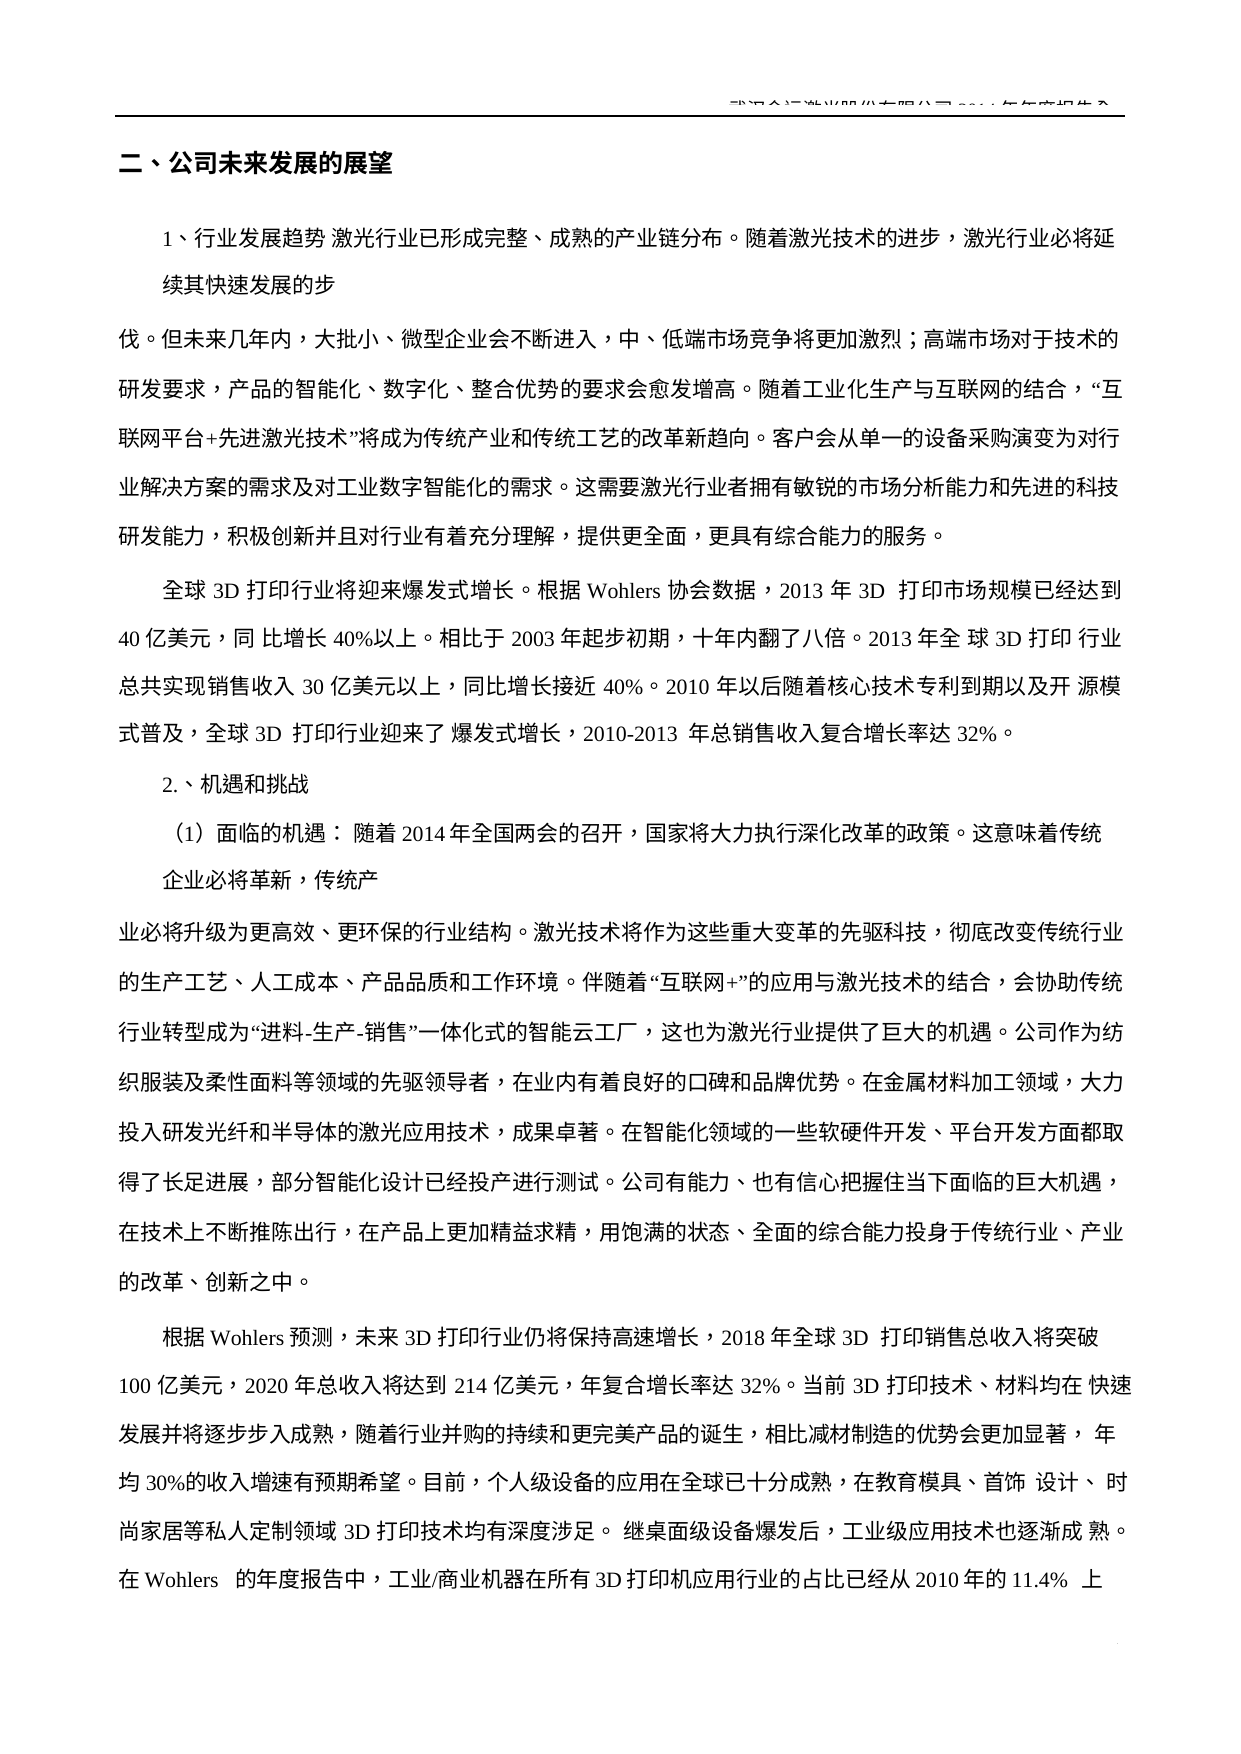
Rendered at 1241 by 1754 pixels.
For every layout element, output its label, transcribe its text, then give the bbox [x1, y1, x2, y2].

subtitle 全球 3D 打印行业将迎来爆发式增长。根据Wohlers 协会数据，2013 年 3D 打印市场规模已经达到 40 亿美元，同 比增长 40%以上。相比于 2003 年起步初期，十年内翻了八倍。2013 年全 球 3D 打印 行业总共实现销售收入 30 亿美元以上，同比增长接近 40%。2010 年以后随着核心技术专利到期以及开 源模式普及，全球 3D 打印行业迎来了 爆发式增长，2010-2013 年总销售收入复合增长率达 32%。 [118, 575, 1122, 748]
subtitle 根据Wohlers 预测，未来 3D 打印行业仍将保持高速增长，2018 年全球 3D 打印销售总收入将突破 100 亿美元，2020 年总收入将达到 214 亿美元，年复合增长率达 32%。当前 3D 打印技术、材料均在 快速发展并将逐步步入成熟，随着行业并购的持续和更完美产品的诞生，相比减材制造的优势会更加显著， 年均 30%的收入增速有预期希望。目前，个人级设备的应用在全球已十分成熟，在教育模具、首饰 设计、 时尚家居等私人定制领域 3D 打印技术均有深度涉足。 继桌面级设备爆发后，工业级应用技术也逐渐成 熟。在Wohlers 的年度报告中，工业/商业机器在所有3D打印机应用行业的占比已经从2010年的11.4% 上 [118, 1322, 1134, 1594]
subtitle 伐。但未来几年内，大批小、微型企业会不断进入，中、低端市场竞争将更加激烈；高端市场对于技术的 研发要求，产品的智能化、数字化、整合优势的要求会愈发增高。随着工业化生产与互联网的结合，“互 联网平台+先进激光技术”将成为传统产业和传统工艺的改革新趋向。客户会从单一的设备采购演变为对行 业解决方案的需求及对工业数字智能化的需求。这需要激光行业者拥有敏锐的市场分析能力和先进的科技 研发能力，积极创新并且对行业有着充分理解，提供更全面，更具有综合能力的服务。 [118, 324, 1123, 551]
subtitle 1、行业发展趋势 激光行业已形成完整、成熟的产业链分布。随着激光技术的进步，激光行业必将延续其快速发展的步 [162, 222, 1124, 300]
subtitle 业必将升级为更高效、更环保的行业结构。激光技术将作为这些重大变革的先驱科技，彻底改变传统行业 的生产工艺、人工成本、产品品质和工作环境。伴随着“互联网+”的应用与激光技术的结合，会协助传统 行业转型成为“进料-生产-销售”一体化式的智能云工厂，这也为激光行业提供了巨大的机遇。公司作为纺 织服装及柔性面料等领域的先驱领导者，在业内有着良好的口碑和品牌优势。在金属材料加工领域，大力 投入研发光纤和半导体的激光应用技术，成果卓著。在智能化领域的一些软硬件开发、平台开发方面都取 得了长足进展，部分智能化设计已经投产进行测试。公司有能力、也有信心把握住当下面临的巨大机遇， 在技术上不断推陈出行，在产品上更加精益求精，用饱满的状态、全面的综合能力投身于传统行业、产业 的改革、创新之中。 [118, 917, 1124, 1296]
subtitle 2.、机遇和挑战 [162, 769, 1124, 799]
subtitle （1）面临的机遇： 随着2014年全国两会的召开，国家将大力执行深化改革的政策。这意味着传统企业必将革新，传统产 [162, 818, 1124, 895]
subtitle 二、公司未来发展的展望 [118, 145, 1144, 179]
